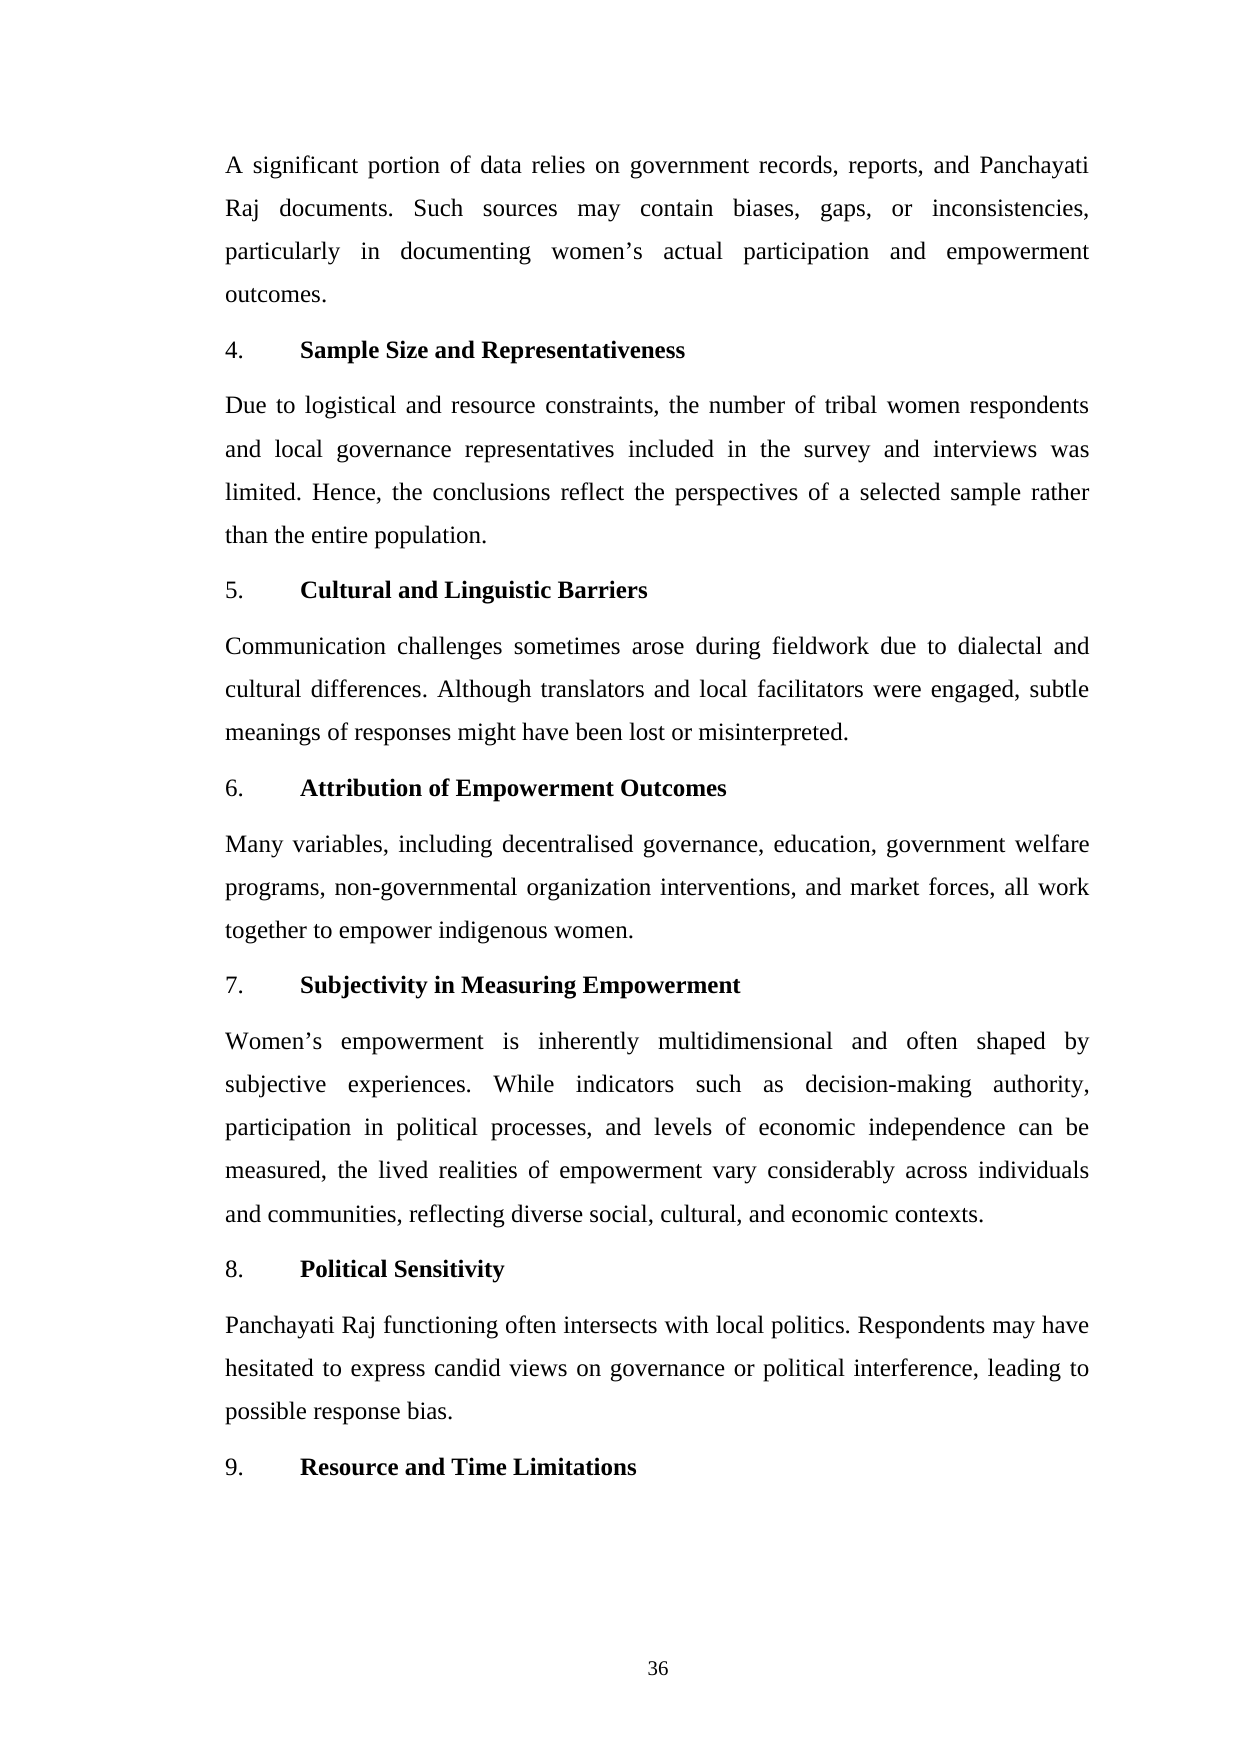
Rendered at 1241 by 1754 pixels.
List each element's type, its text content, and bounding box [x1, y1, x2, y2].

text Many variables, including decentralised governance, education, government welfare programs, non-governmental organization interventions, and market forces, all work together to empower indigenous women. [225, 829, 1090, 944]
list Political Sensitivity [225, 1254, 1090, 1283]
text Due to logistical and resource constraints, the number of tribal women respondents and local governance representatives included in the survey and interviews was limited. Hence, the conclusions reflect the perspectives of a selected sample rather than the entire population. [225, 391, 1090, 549]
list Cultural and Linguistic Barriers [225, 576, 1090, 604]
list Resource and Time Limitations [225, 1452, 1090, 1481]
text Panchayati Raj functioning often intersects with local politics. Respondents may have hesitated to express candid views on governance or political interference, leading to possible response bias. [225, 1310, 1090, 1425]
text Communication challenges sometimes arose during fieldwork due to dialectal and cultural differences. Although translators and local facilitators were engaged, subtle meanings of responses might have been lost or misinterpreted. [225, 631, 1090, 746]
text A significant portion of data relies on government records, reports, and Panchayati Raj documents. Such sources may contain biases, gaps, or inconsistencies, particularly in documenting women’s actual participation and empowerment outcomes. [225, 150, 1090, 308]
list Attribution of Empowerment Outcomes [225, 773, 1090, 802]
list Sample Size and Representativeness [225, 335, 1090, 364]
list Subjectivity in Measuring Empowerment [225, 971, 1090, 999]
text Women’s empowerment is inherently multidimensional and often shaped by subjective experiences. While indicators such as decision-making authority, participation in political processes, and levels of economic independence can be measured, the lived realities of empowerment vary considerably across individuals and communities, reflecting diverse social, cultural, and economic contexts. [225, 1026, 1090, 1227]
